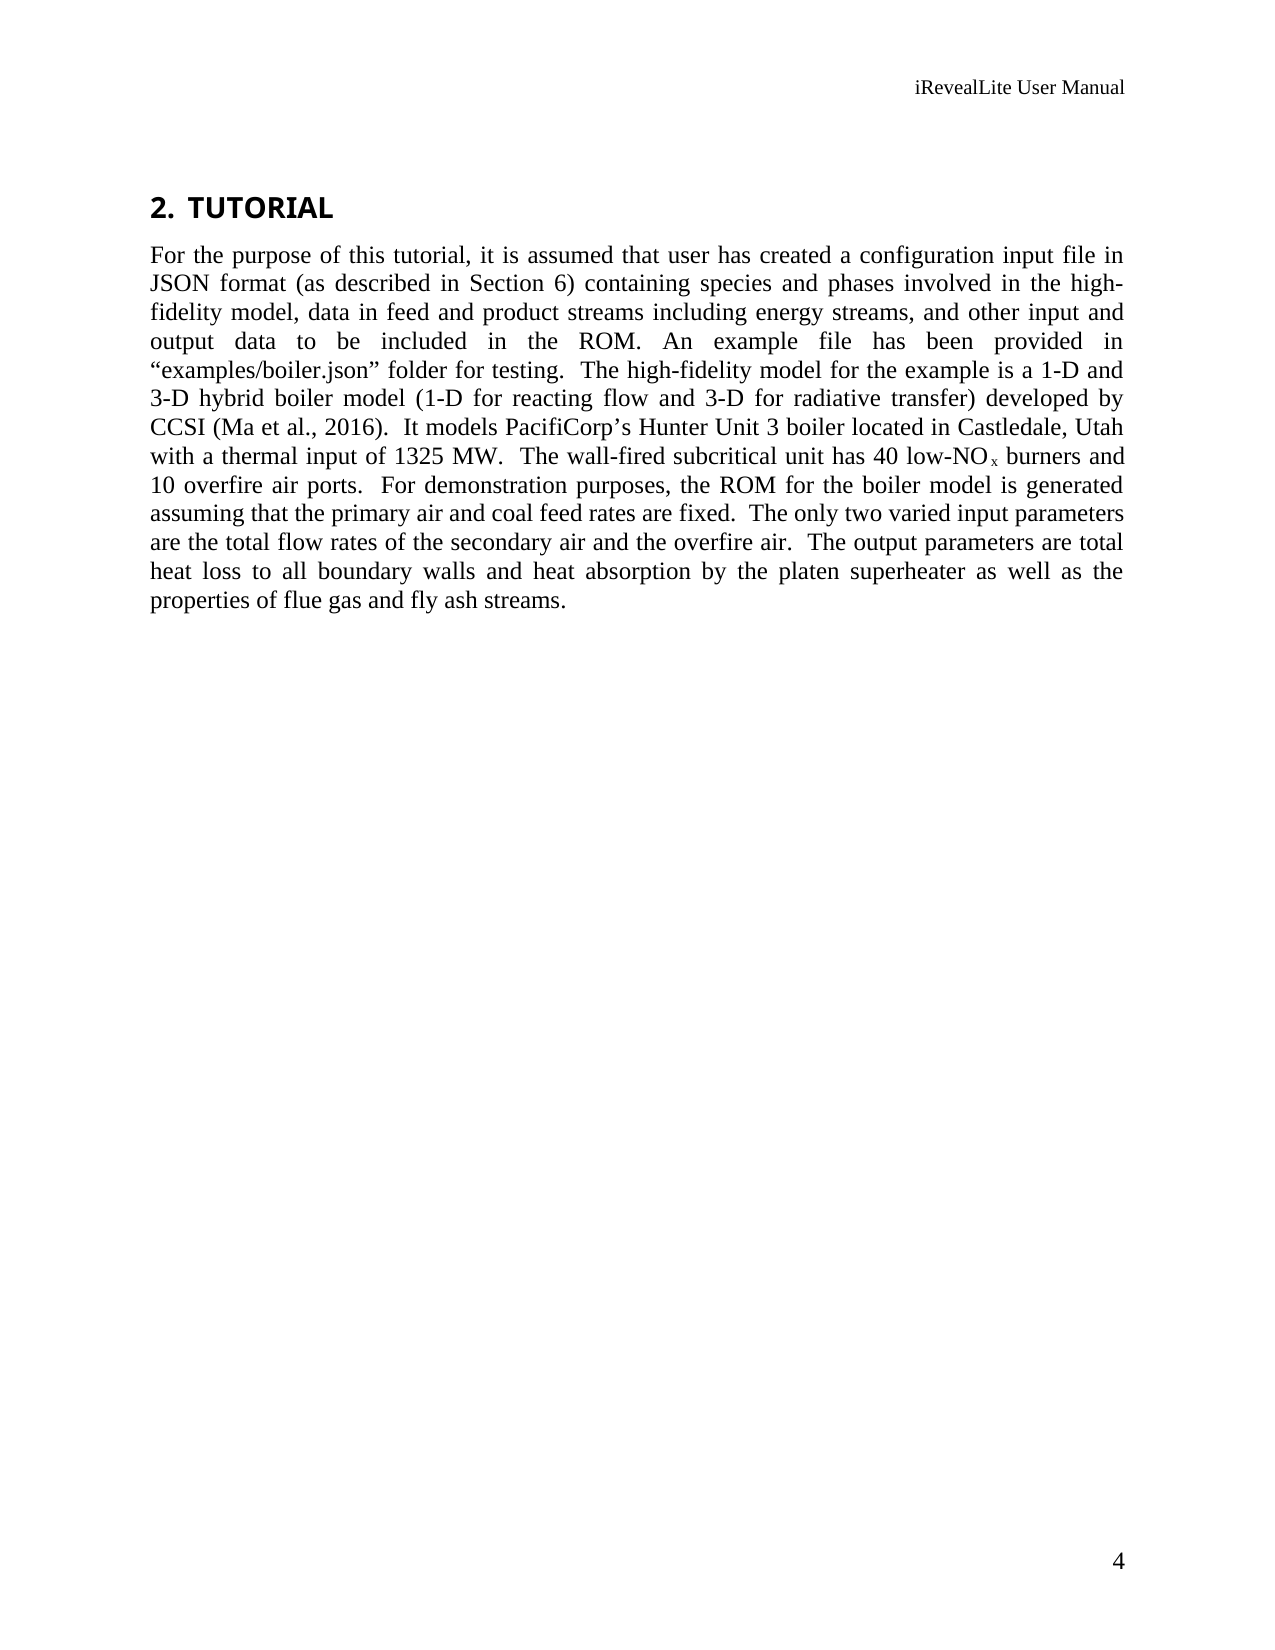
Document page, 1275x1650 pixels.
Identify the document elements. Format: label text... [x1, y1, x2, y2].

text For the purpose of this tutorial, it is assumed that user has created a configuration input file in JSON format (as described in Section 6) containing species and phases involved in the high-fidelity model, data in feed and product streams including energy streams, and other input and output data to be included in the ROM. An example file has been provided in “examples/boiler.json” folder for testing. The high-fidelity model for the example is a 1-D and 3-D hybrid boiler model (1-D for reacting flow and 3-D for radiative transfer) developed by CCSI (Ma et al., 2016). It models PacifiCorp’s Hunter Unit 3 boiler located in Castledale, Utah with a thermal input of 1325 MW. The wall-fired subcritical unit has 40 low-NOx burners and 10 overfire air ports. For demonstration purposes, the ROM for the boiler model is generated assuming that the primary air and coal feed rates are fixed. The only two varied input parameters are the total flow rates of the secondary air and the overfire air. The output parameters are total heat loss to all boundary walls and heat absorption by the platen superheater as well as the properties of flue gas and fly ash streams. [150, 240, 1125, 613]
subtitle Tutorial [150, 187, 1125, 227]
